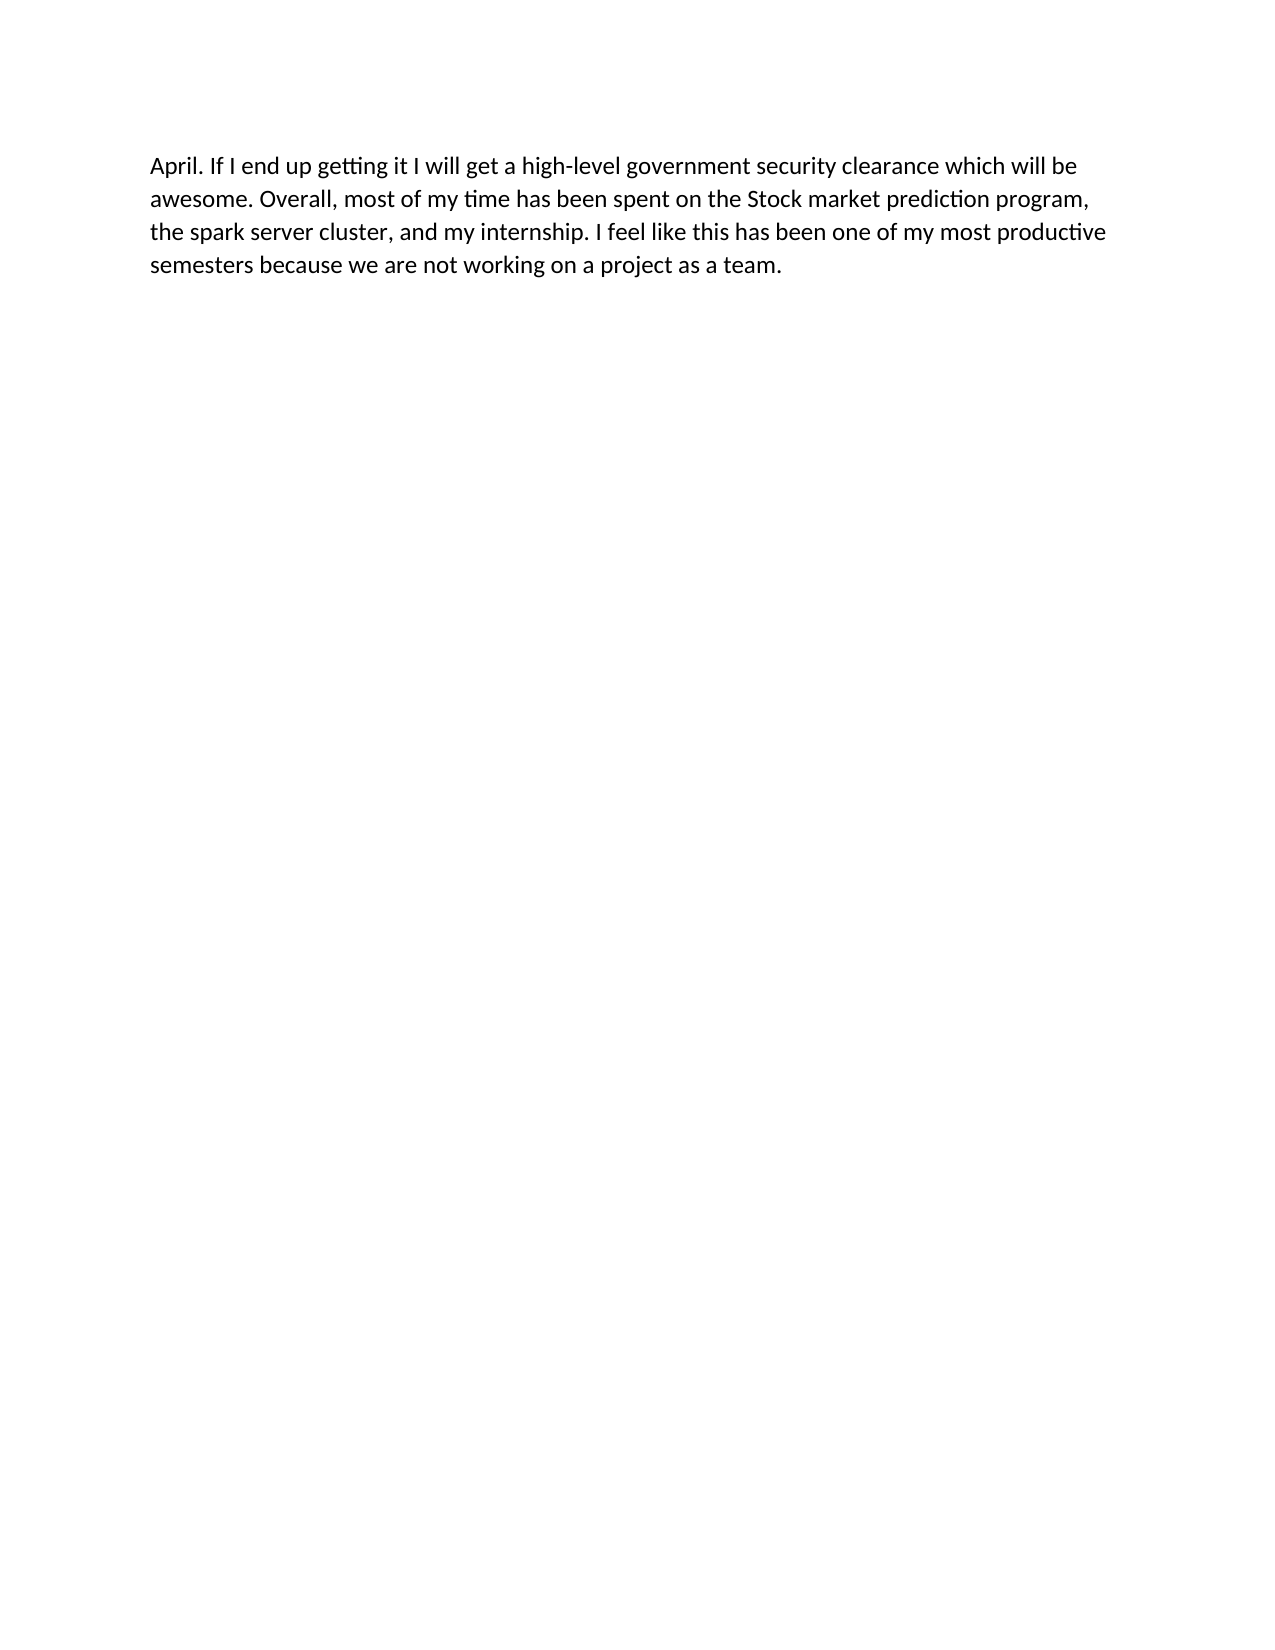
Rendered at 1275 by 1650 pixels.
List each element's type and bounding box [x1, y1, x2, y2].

text [150, 150, 1125, 279]
